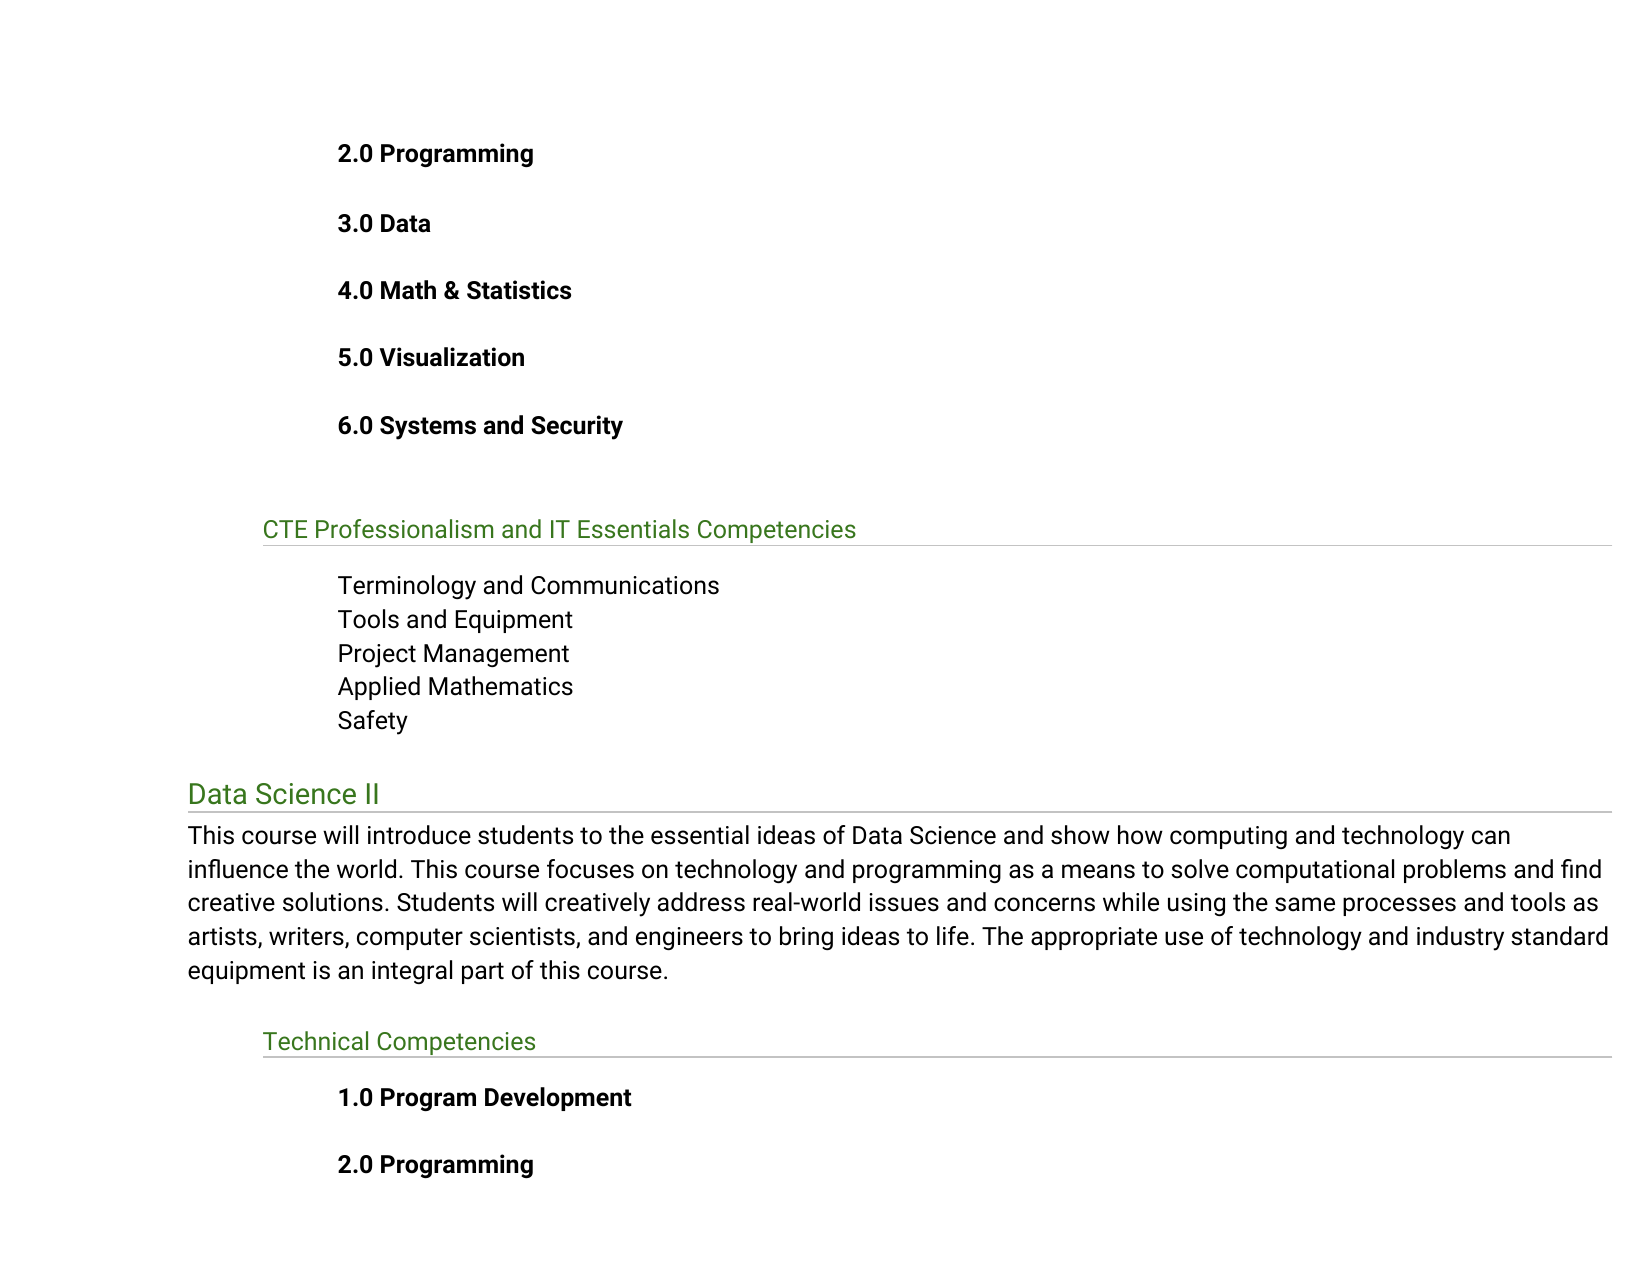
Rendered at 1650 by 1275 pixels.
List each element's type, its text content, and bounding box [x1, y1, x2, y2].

subtitle Technical Competencies [262, 1027, 1612, 1058]
text 4.0 Math & Statistics [337, 276, 1612, 306]
text 5.0 Visualization [337, 343, 1612, 373]
text 1.0 Program Development [337, 1083, 1612, 1112]
subtitle Data Science II [187, 777, 1612, 813]
text 2.0 Programming [337, 139, 1612, 168]
text Terminology and Communications [337, 571, 1612, 601]
text This course will introduce students to the essential ideas of Data Science and show how computing and technology can influence the world. This course focuses on technology and programming as a means to solve computational problems and find creative solutions. Students will creatively address real-world issues and concerns while using the same processes and tools as artists, writers, computer scientists, and engineers to bring ideas to life. The appropriate use of technology and industry standard equipment is an integral part of this course. [187, 821, 1612, 985]
text 6.0 Systems and Security [337, 411, 1612, 440]
text Applied Mathematics [337, 672, 1612, 702]
text 2.0 Programming [337, 1150, 1612, 1179]
text Safety [337, 706, 1612, 735]
text Project Management [337, 639, 1612, 668]
text Tools and Equipment [337, 605, 1612, 634]
text 3.0 Data [337, 209, 1612, 238]
subtitle CTE Professionalism and IT Essentials Competencies [262, 516, 1612, 546]
